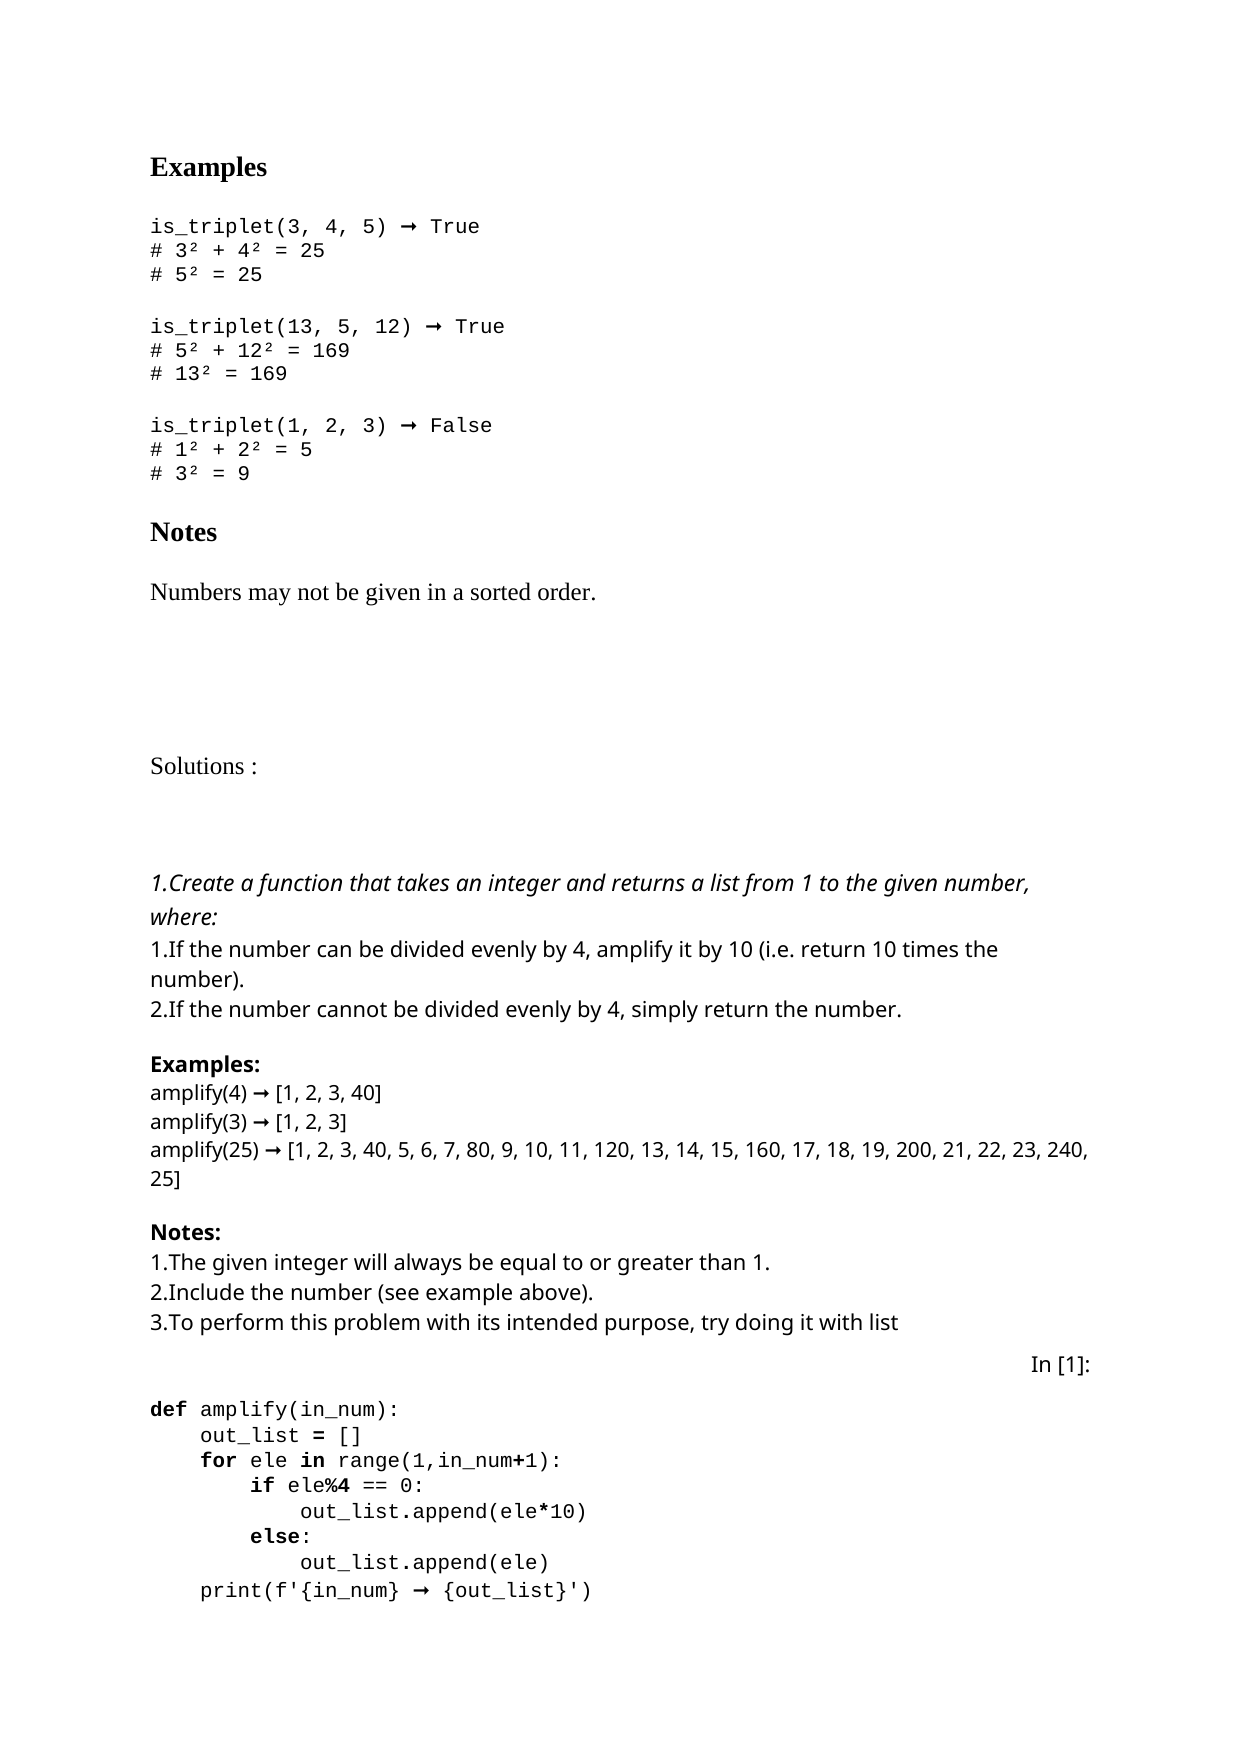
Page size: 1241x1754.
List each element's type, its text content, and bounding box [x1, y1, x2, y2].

text 1.If the number can be divided evenly by 4, amplify it by 10 (i.e. return 10 times the number). 2.If the number cannot be divided evenly by 4, simply return the number. [150, 934, 1090, 1023]
text In [1]: [150, 1349, 1090, 1378]
text is_triplet(13, 5, 12) ➞ True [150, 311, 1090, 339]
text Numbers may not be given in a sorted order. [150, 577, 1090, 606]
text # 5² = 25 [150, 264, 1090, 287]
text def amplify(in_num): [150, 1397, 1090, 1423]
text if ele%4 == 0: [150, 1474, 1090, 1499]
text Notes: 1.The given integer will always be equal to or greater than 1. 2.Include the number (see example above). 3.To perform this problem with its intended purpose, try doing it with list [150, 1217, 1090, 1336]
text out_list = [] [150, 1423, 1090, 1448]
text out_list.append(ele*10) [150, 1499, 1090, 1524]
text Solutions : [150, 751, 1090, 779]
text # 1² + 2² = 5 [150, 439, 1090, 463]
text else: [150, 1524, 1090, 1550]
text # 13² = 169 [150, 363, 1090, 387]
subtitle 1.Create a function that takes an integer and returns a list from 1 to the given number, where: [150, 867, 1090, 932]
text is_triplet(1, 2, 3) ➞ False [150, 411, 1090, 439]
text print(f'{in_num} ➞ {out_list}') [150, 1575, 1090, 1604]
subtitle Notes [150, 516, 1090, 548]
text # 3² + 4² = 25 [150, 240, 1090, 264]
subtitle Examples [150, 150, 1090, 182]
text out_list.append(ele) [150, 1550, 1090, 1575]
text Examples: amplify(4) ➞ [1, 2, 3, 40] amplify(3) ➞ [1, 2, 3] amplify(25) ➞ [1, 2, 3, 40, 5, 6, 7, 80, 9, 10, 11, 120, 13, 14, 15, 160, 17, 18, 19, 200, 21, 22, 23, 240, 25] [150, 1048, 1090, 1192]
text is_triplet(3, 4, 5) ➞ True [150, 212, 1090, 240]
text for ele in range(1,in_num+1): [150, 1448, 1090, 1474]
text # 3² = 9 [150, 463, 1090, 486]
text # 5² + 12² = 169 [150, 339, 1090, 363]
